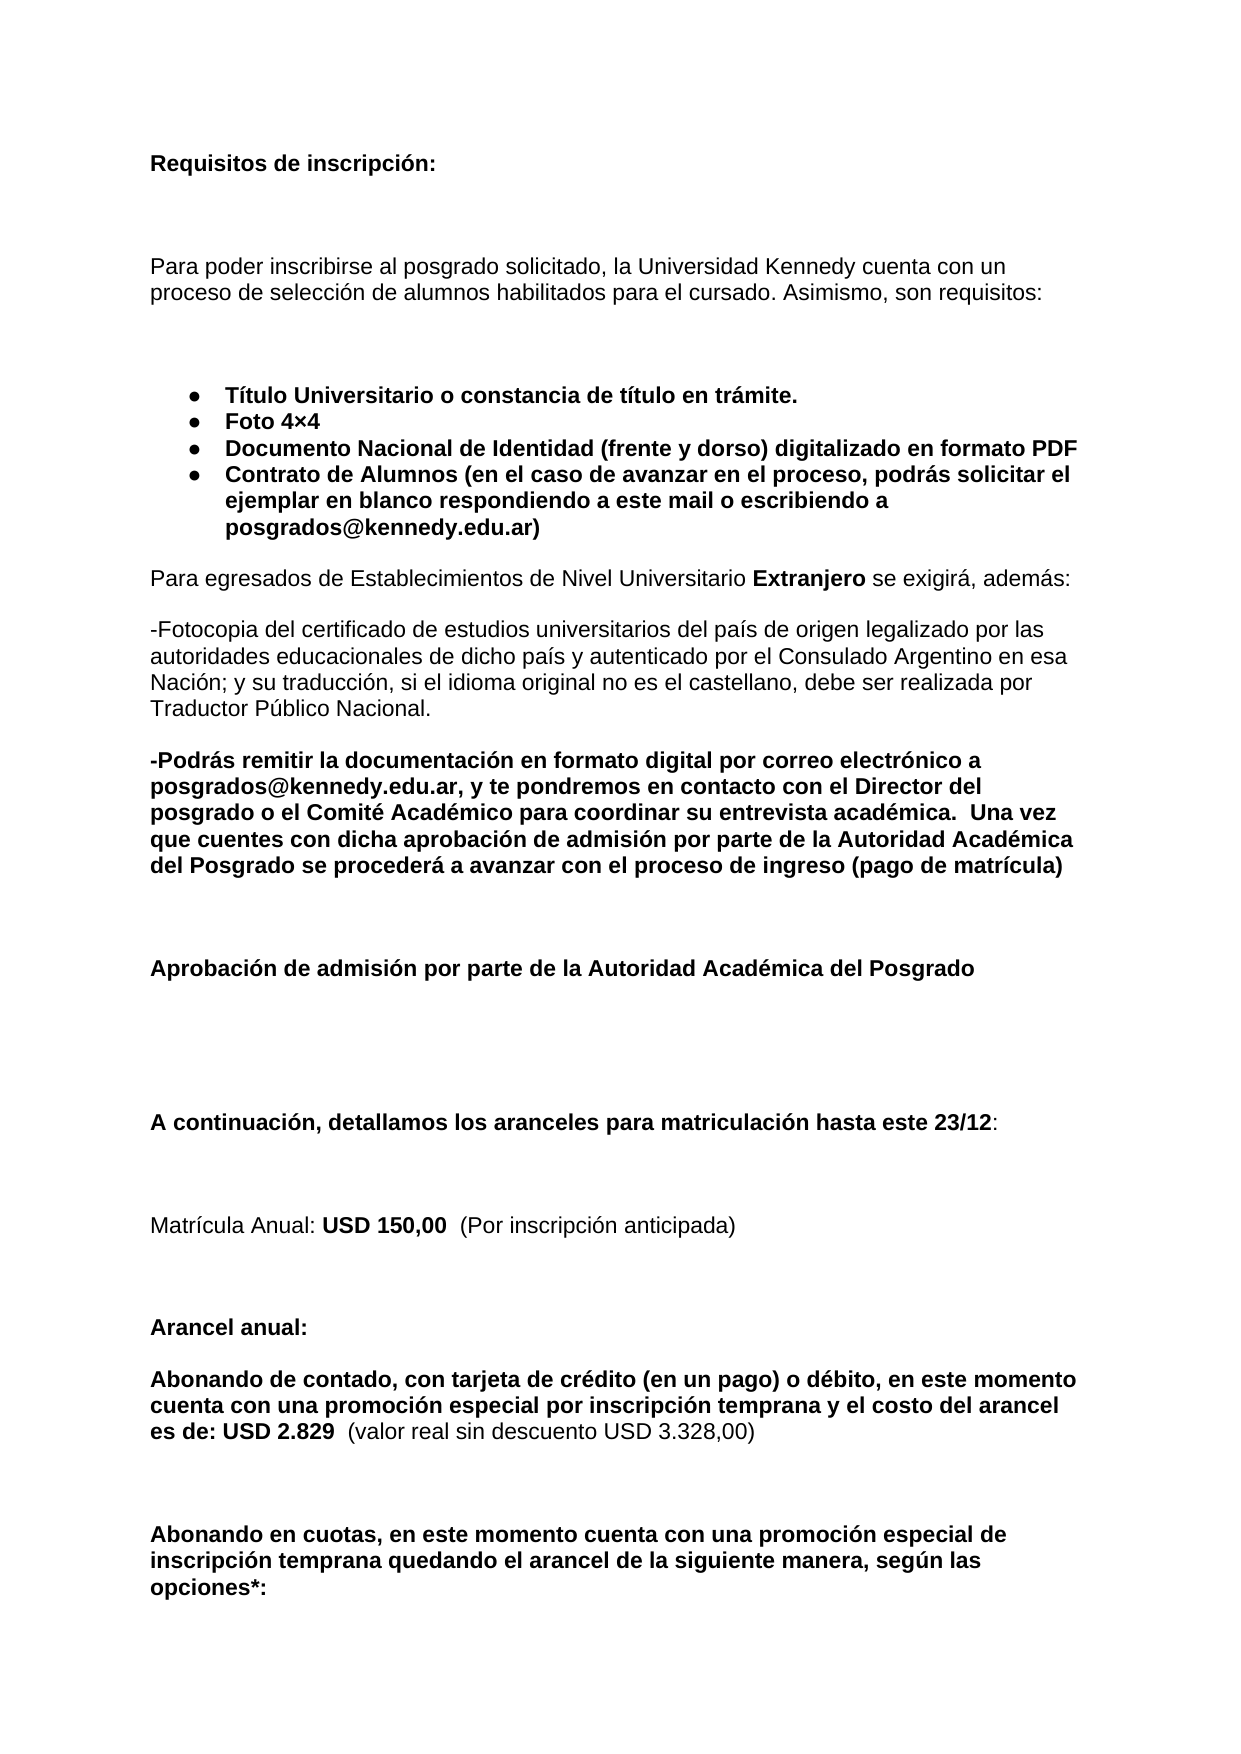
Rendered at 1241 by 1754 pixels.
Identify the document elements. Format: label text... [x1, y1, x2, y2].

text Para poder inscribirse al posgrado solicitado, la Universidad Kennedy cuenta con un proceso de selección de alumnos habilitados para el cursado. Asimismo, son requisitos: [150, 253, 1090, 305]
text Arancel anual: [150, 1314, 1090, 1341]
list Contrato de Alumnos (en el caso de avanzar en el proceso, podrás solicitar el ejemplar en blanco respondiendo a este mail o escribiendo a posgrados@kennedy.edu.ar) [187, 461, 1090, 540]
text Para egresados de Establecimientos de Nivel Universitario Extranjero se exigirá, además: [150, 565, 1090, 591]
text Aprobación de admisión por parte de la Autoridad Académica del Posgrado [150, 955, 1090, 981]
text Abonando en cuotas, en este momento cuenta con una promoción especial de inscripción temprana quedando el arancel de la siguiente manera, según las opciones*: [150, 1521, 1090, 1600]
text Requisitos de inscripción: [150, 150, 1090, 176]
text -Fotocopia del certificado de estudios universitarios del país de origen legalizado por las autoridades educacionales de dicho país y autenticado por el Consulado Argentino en esa Nación; y su traducción, si el idioma original no es el castellano, debe ser realizada por Traductor Público Nacional. [150, 616, 1090, 722]
text Matrícula Anual: USD 150,00 (Por inscripción anticipada) [150, 1212, 1090, 1238]
list Foto 4×4 [187, 408, 1090, 434]
list Documento Nacional de Identidad (frente y dorso) digitalizado en formato PDF [187, 434, 1090, 461]
text A continuación, detallamos los aranceles para matriculación hasta este 23/12: [150, 1109, 1090, 1135]
text -Podrás remitir la documentación en formato digital por correo electrónico a posgrados@kennedy.edu.ar, y te pondremos en contacto con el Director del posgrado o el Comité Académico para coordinar su entrevista académica. Una vez que cuentes con dicha aprobación de admisión por parte de la Autoridad Académica del Posgrado se procederá a avanzar con el proceso de ingreso (pago de matrícula) [150, 747, 1090, 878]
list Título Universitario o constancia de título en trámite. [187, 382, 1090, 408]
text Abonando de contado, con tarjeta de crédito (en un pago) o débito, en este momento cuenta con una promoción especial por inscripción temprana y el costo del arancel es de: USD 2.829 (valor real sin descuento USD 3.328,00) [150, 1366, 1090, 1445]
